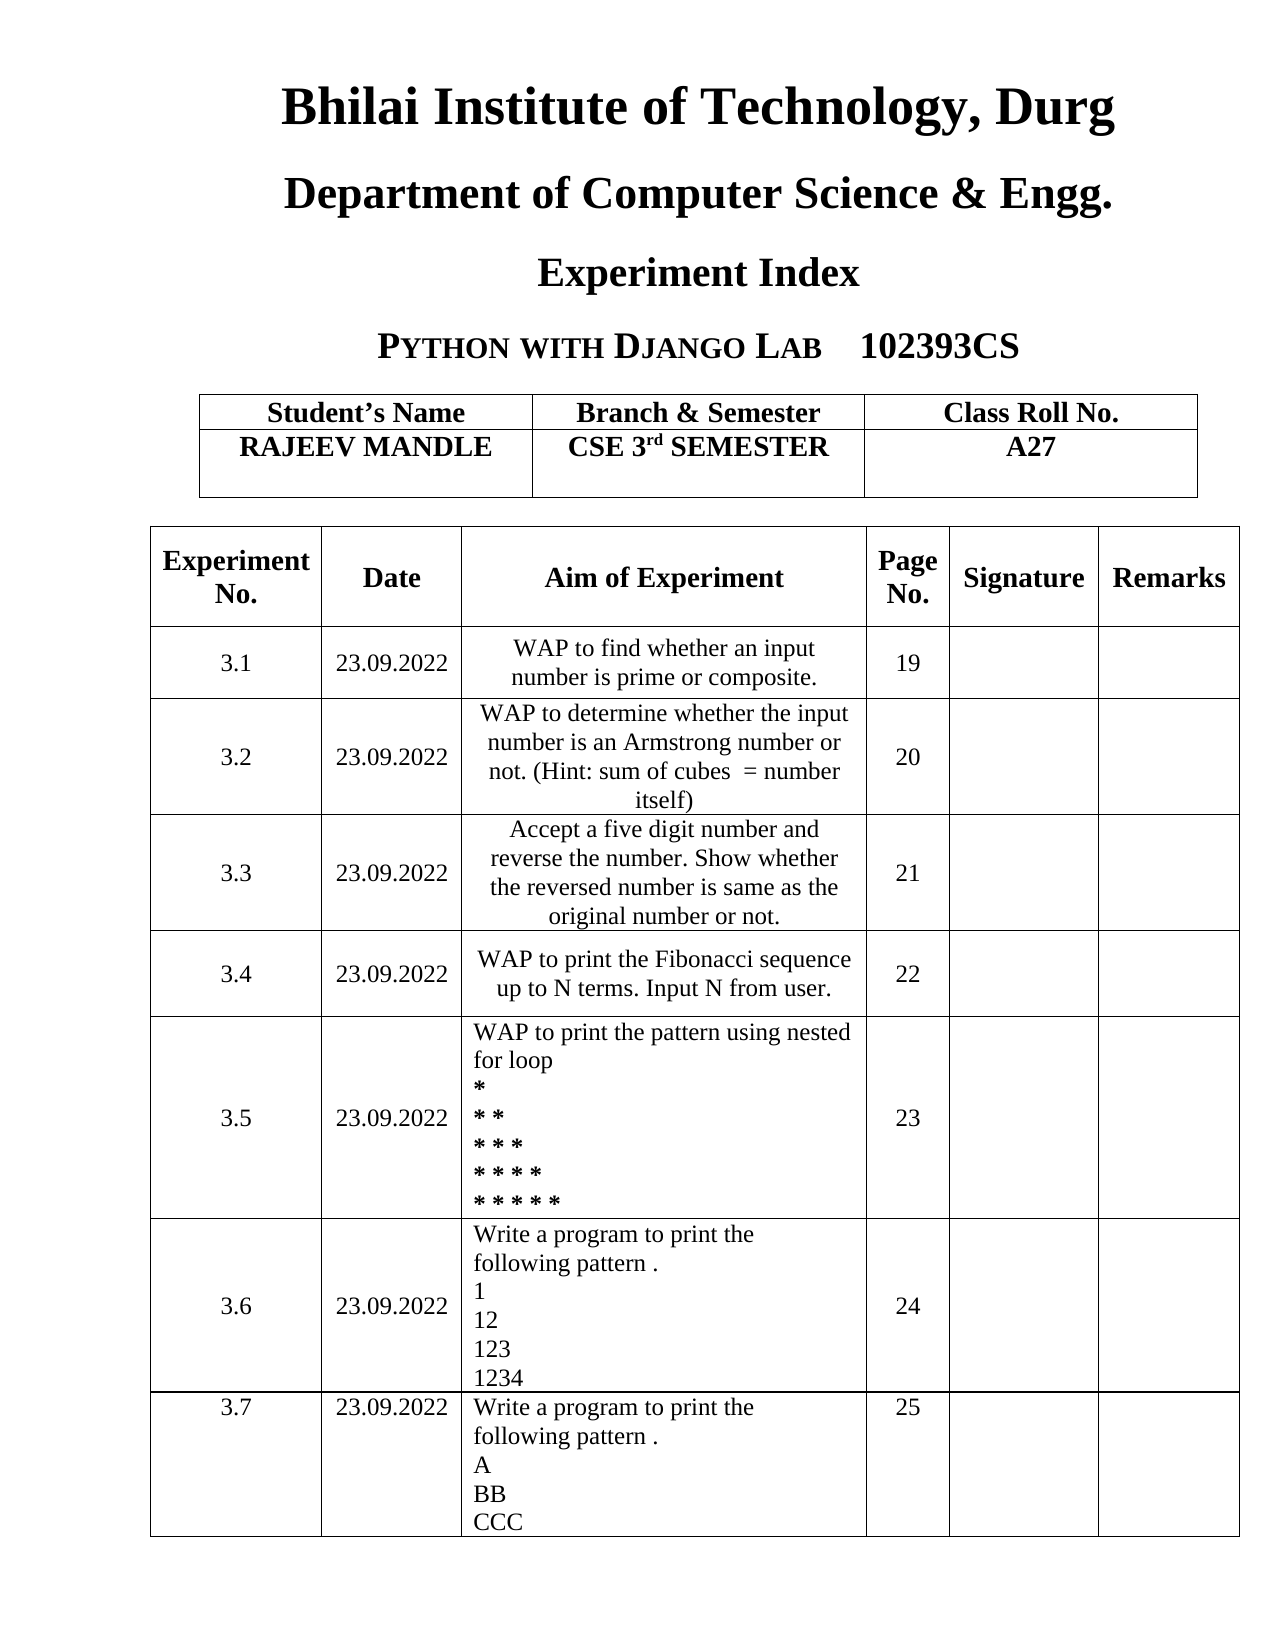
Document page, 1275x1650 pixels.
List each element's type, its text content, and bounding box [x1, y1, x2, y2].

table_cell Accept a five digit number and reverse the number. Show whether the reversed number is same as the original number or not. [462, 815, 866, 929]
table_cell 19 [867, 627, 949, 697]
table_cell 21 [867, 815, 949, 929]
table_cell Write a program to print the following pattern . A BB CCC DDDD [462, 1393, 866, 1536]
table_cell 23 [867, 1017, 949, 1218]
table_cell 3.3 [151, 815, 321, 929]
table_cell [950, 815, 1098, 929]
table_cell [950, 931, 1098, 1016]
table_cell 20 [867, 699, 949, 813]
table_cell 23.09.2022 [322, 627, 461, 697]
table_cell [1099, 815, 1239, 929]
table_cell [950, 627, 1098, 697]
table_cell [1099, 1219, 1239, 1391]
table_cell [1099, 1017, 1239, 1218]
table_cell WAP to print the Fibonacci sequence up to N terms. Input N from user. [462, 931, 866, 1016]
table_cell [1099, 627, 1239, 697]
table_cell 3.4 [151, 931, 321, 1016]
table_cell [950, 1017, 1098, 1218]
table_cell 3.1 [151, 627, 321, 697]
table_cell [950, 699, 1098, 813]
table_cell [1099, 931, 1239, 1016]
table_cell 23.09.2022 [322, 1393, 461, 1536]
table_cell 23.09.2022 [322, 1219, 461, 1391]
table_cell [1099, 1393, 1239, 1536]
table_cell 23.09.2022 [322, 815, 461, 929]
table_header Remarks [1099, 527, 1239, 626]
table_header Aim of Experiment [462, 527, 866, 626]
table_cell 23.09.2022 [322, 699, 461, 813]
table_cell 23.09.2022 [322, 931, 461, 1016]
table_header Date [322, 527, 461, 626]
table_cell WAP to find whether an input number is prime or composite. [462, 627, 866, 697]
table_header Signature [950, 527, 1098, 626]
table_cell 25 [867, 1393, 949, 1536]
table_cell 3.6 [151, 1219, 321, 1391]
table_cell 22 [867, 931, 949, 1016]
table_cell [950, 1219, 1098, 1391]
table_cell 3.2 [151, 699, 321, 813]
table_cell 23.09.2022 [322, 1017, 461, 1218]
table_cell 24 [867, 1219, 949, 1391]
table_cell [1099, 699, 1239, 813]
table_cell WAP to determine whether the input number is an Armstrong number or not. (Hint: sum of cubes = number itself) [462, 699, 866, 813]
table_header Page No. [867, 527, 949, 626]
table_cell 3.5 [151, 1017, 321, 1218]
table_header Experiment No. [151, 527, 321, 626]
table_cell WAP to print the pattern using nested for loop * * * * * * * * * * * * * * * [462, 1017, 866, 1218]
table_cell 3.7 [151, 1393, 321, 1536]
table_cell Write a program to print the following pattern . 1 12 123 1234 [462, 1219, 866, 1391]
table_cell [950, 1393, 1098, 1536]
